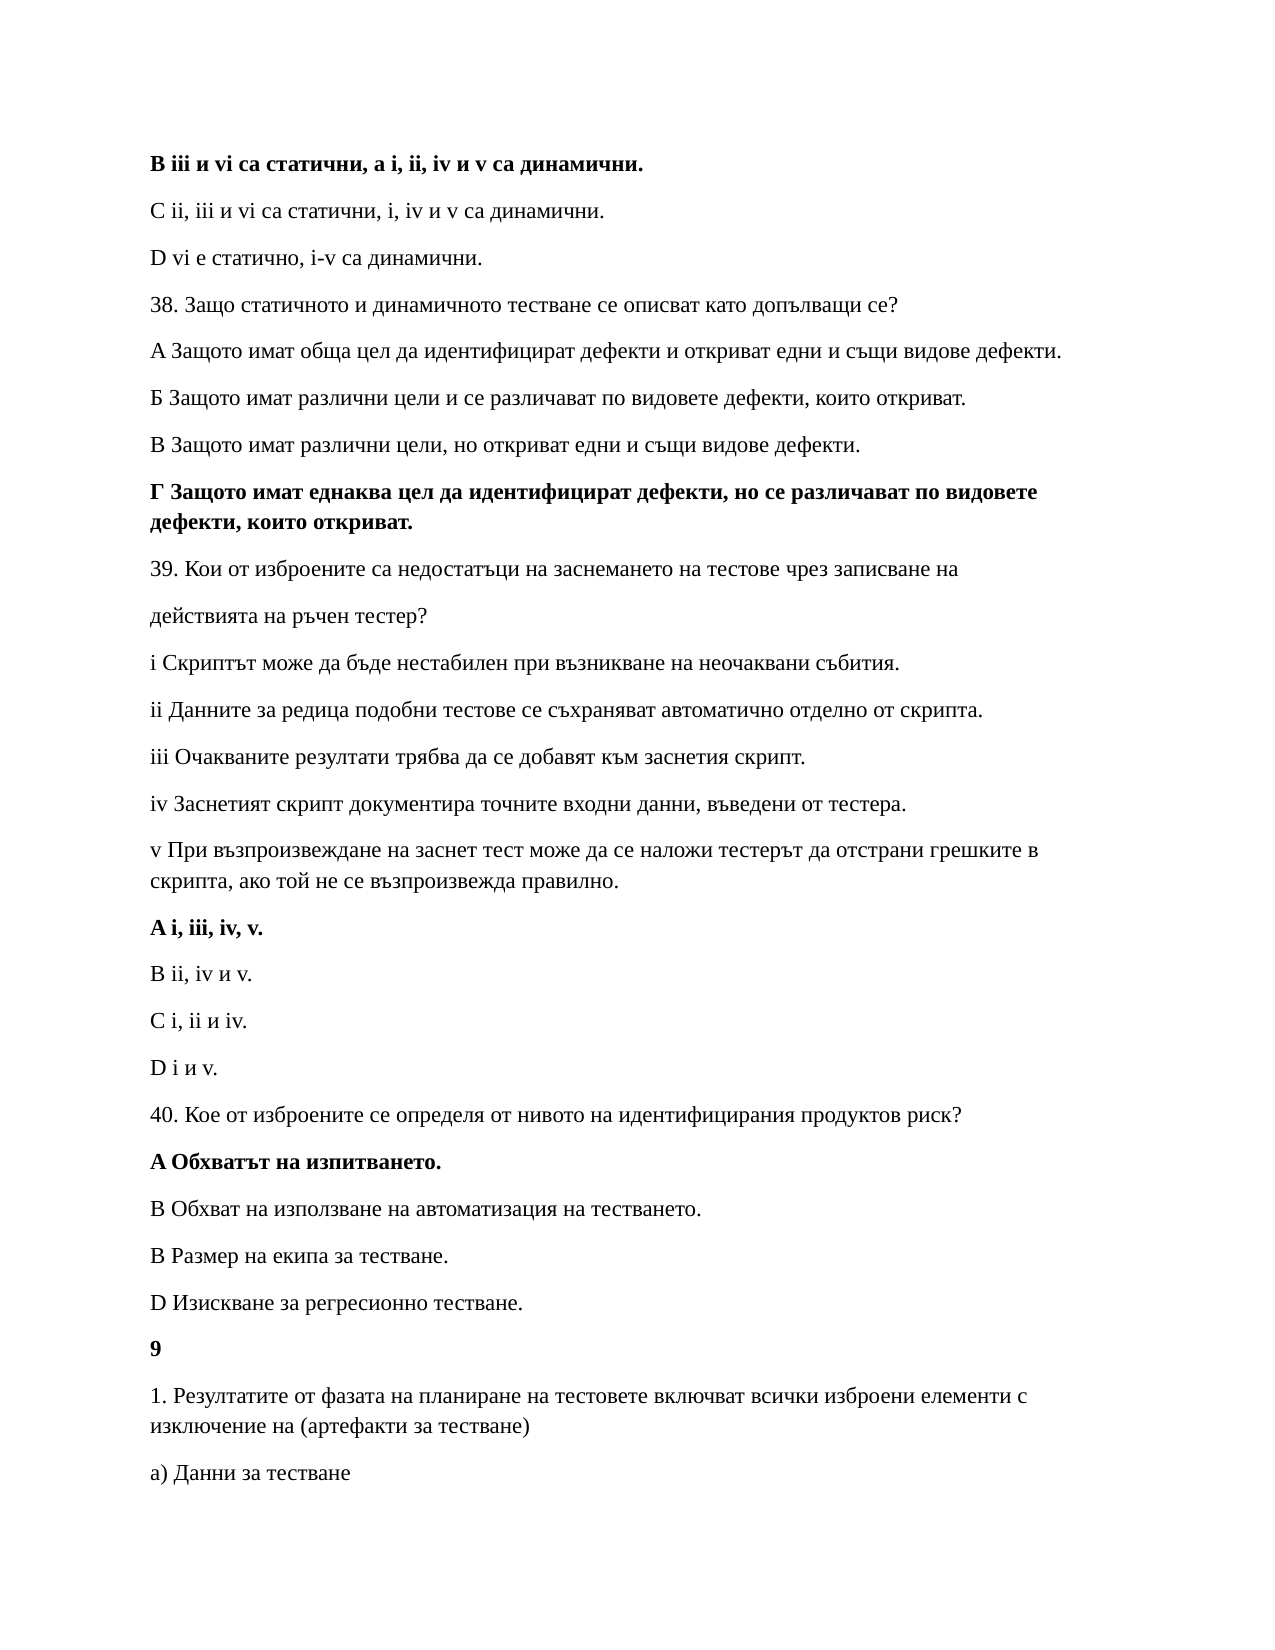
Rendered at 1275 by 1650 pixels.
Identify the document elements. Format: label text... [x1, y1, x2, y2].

text D Изискване за регресионно тестване. [150, 1288, 1125, 1315]
text В Защото имат различни цели, но откриват едни и същи видове дефекти. [150, 431, 1125, 458]
text D i и v. [150, 1054, 1125, 1081]
text действията на ръчен тестер? [150, 602, 1125, 628]
text A Обхватът на изпитването. [150, 1148, 1125, 1174]
text D vi е статично, i-v са динамични. [150, 244, 1125, 270]
text C i, ii и iv. [150, 1007, 1125, 1034]
text ii Данните за редица подобни тестове се съхраняват автоматично отделно от скрипта. [150, 696, 1125, 722]
text 40. Кое от изброените се определя от нивото на идентифицирания продуктов риск? [150, 1101, 1125, 1127]
text B ii, iv и v. [150, 960, 1125, 987]
text 9 [150, 1335, 1125, 1362]
text A i, iii, iv, v. [150, 913, 1125, 940]
text B iii и vi са статични, а i, ii, iv и v са динамични. [150, 150, 1125, 176]
text i Скриптът може да бъде нестабилен при възникване на неочаквани събития. [150, 649, 1125, 675]
text Б Защото имат различни цели и се различават по видовете дефекти, които откриват. [150, 384, 1125, 411]
text A Защото имат обща цел да идентифицират дефекти и откриват едни и същи видове дефекти. [150, 337, 1125, 364]
text 38. Защо статичното и динамичното тестване се описват като допълващи се? [150, 291, 1125, 317]
text a) Данни за тестване [150, 1459, 1125, 1486]
text iv Заснетият скрипт документира точните входни данни, въведени от тестера. [150, 789, 1125, 816]
text v При възпроизвеждане на заснет тест може да се наложи тестерът да отстрани грешките в скрипта, ако той не се възпроизвежда правилно. [150, 836, 1125, 893]
text В Размер на екипа за тестване. [150, 1242, 1125, 1268]
text 39. Кои от изброените са недостатъци на заснемането на тестове чрез записване на [150, 555, 1125, 582]
text Г Защото имат еднаква цел да идентифицират дефекти, но се различават по видовете дефекти, които откриват. [150, 478, 1125, 535]
text C ii, iii и vi са статични, i, iv и v са динамични. [150, 197, 1125, 223]
text iii Очакваните резултати трябва да се добавят към заснетия скрипт. [150, 743, 1125, 769]
text 1. Резултатите от фазата на планиране на тестовете включват всички изброени елементи с изключение на (артефакти за тестване) [150, 1382, 1125, 1439]
text B Обхват на използване на автоматизация на тестването. [150, 1195, 1125, 1221]
